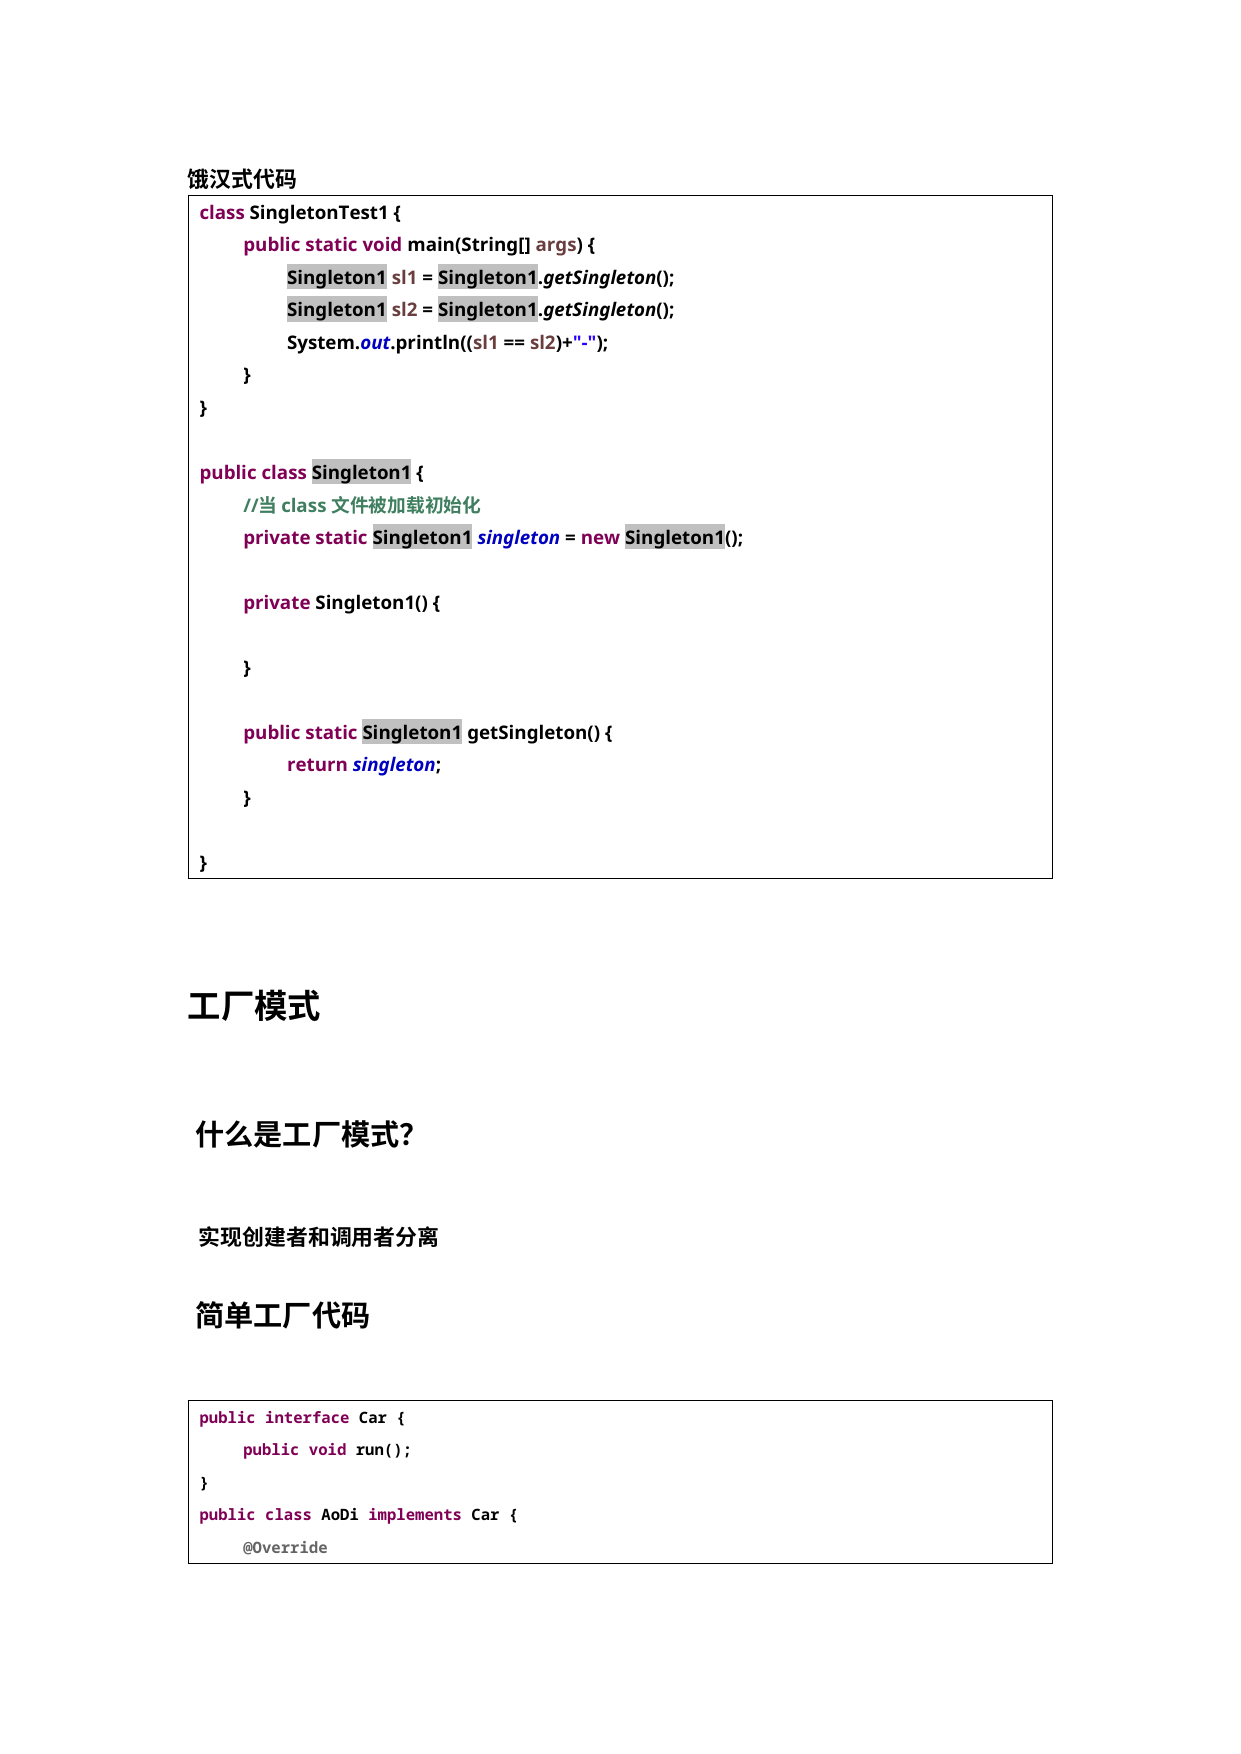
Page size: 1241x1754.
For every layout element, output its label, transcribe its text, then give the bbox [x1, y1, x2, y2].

subtitle 工厂模式 [187, 971, 1053, 1036]
subtitle 简单工厂代码 [187, 1281, 1053, 1346]
table_header class SingletonTest1 { public static void main(String[] args) { Singleton1 sl1 = Singleton1.getSingleton(); Singleton1 sl2 = Singleton1.getSingleton(); System.out.println((sl1 == sl2)+"-"); } } public class Singleton1 { //当class 文件被加载初始化 private static Singleton1 singleton = new Singleton1(); private Singleton1() { } public static Singleton1 getSingleton() { return singleton; } } [189, 196, 1052, 878]
text 实现创建者和调用者分离 [187, 1219, 1053, 1252]
subtitle 什么是工厂模式？ [187, 1100, 1053, 1165]
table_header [189, 1401, 1052, 1563]
text 饿汉式代码 [187, 162, 1053, 194]
